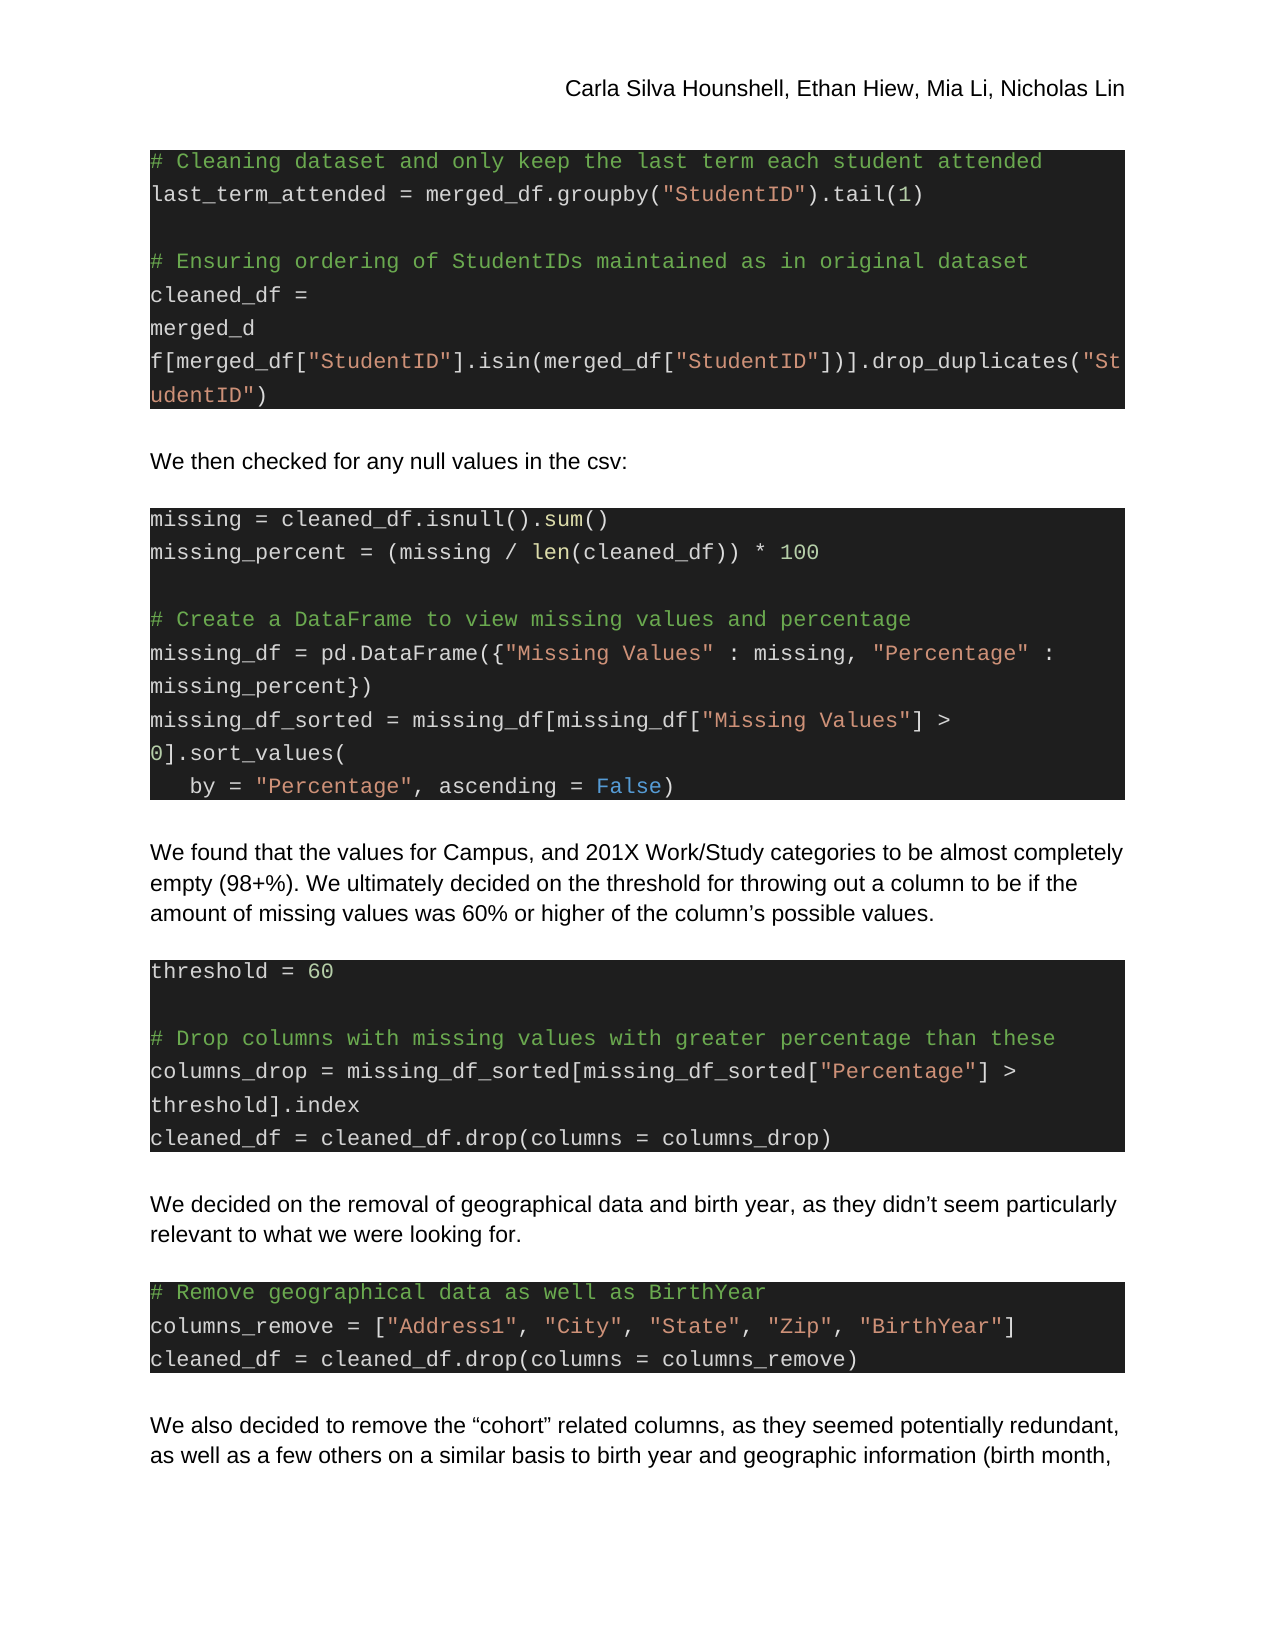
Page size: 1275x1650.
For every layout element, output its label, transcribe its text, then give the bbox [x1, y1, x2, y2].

text by = "Percentage", ascending = False) [150, 776, 1125, 800]
text missing_df_sorted = missing_df[missing_df["Missing Values"] > 0].sort_values( [150, 709, 1125, 767]
text # Ensuring ordering of StudentIDs maintained as in original dataset [150, 250, 1125, 275]
text columns_remove = ["Address1", "City", "State", "Zip", "BirthYear"] [150, 1315, 1125, 1340]
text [150, 1412, 1125, 1469]
text cleaned_df = cleaned_df.drop(columns = columns_remove) [150, 1348, 1125, 1373]
text missing_df = pd.DataFrame({"Missing Values" : missing, "Percentage" : missing_percent}) [150, 642, 1125, 700]
text We decided on the removal of geographical data and birth year, as they didn’t seem particularly relevant to what we were looking for. [150, 1191, 1125, 1247]
text last_term_attended = merged_df.groupby("StudentID").tail(1) [150, 183, 1125, 208]
text We found that the values for Campus, and 201X Work/Study categories to be almost completely empty (98+%). We ultimately decided on the threshold for throwing out a column to be if the amount of missing values was 60% or higher of the column’s possible values. [150, 839, 1125, 926]
text # Cleaning dataset and only keep the last term each student attended [150, 150, 1125, 175]
text missing_percent = (missing / len(cleaned_df)) * 100 [150, 542, 1125, 566]
text missing = cleaned_df.isnull().sum() [150, 508, 1125, 533]
text threshold = 60 [150, 960, 1125, 985]
text We then checked for any null values in the csv: [150, 448, 1125, 474]
text # Remove geographical data as well as BirthYear [150, 1282, 1125, 1306]
text # Drop columns with missing values with greater percentage than these [150, 1027, 1125, 1052]
text cleaned_df = merged_df[merged_df["StudentID"].isin(merged_df["StudentID"])].drop_duplicates("StudentID") [150, 284, 1125, 409]
text columns_drop = missing_df_sorted[missing_df_sorted["Percentage"] > threshold].index [150, 1060, 1125, 1119]
text cleaned_df = cleaned_df.drop(columns = columns_drop) [150, 1127, 1125, 1152]
text # Create a DataFrame to view missing values and percentage [150, 608, 1125, 633]
